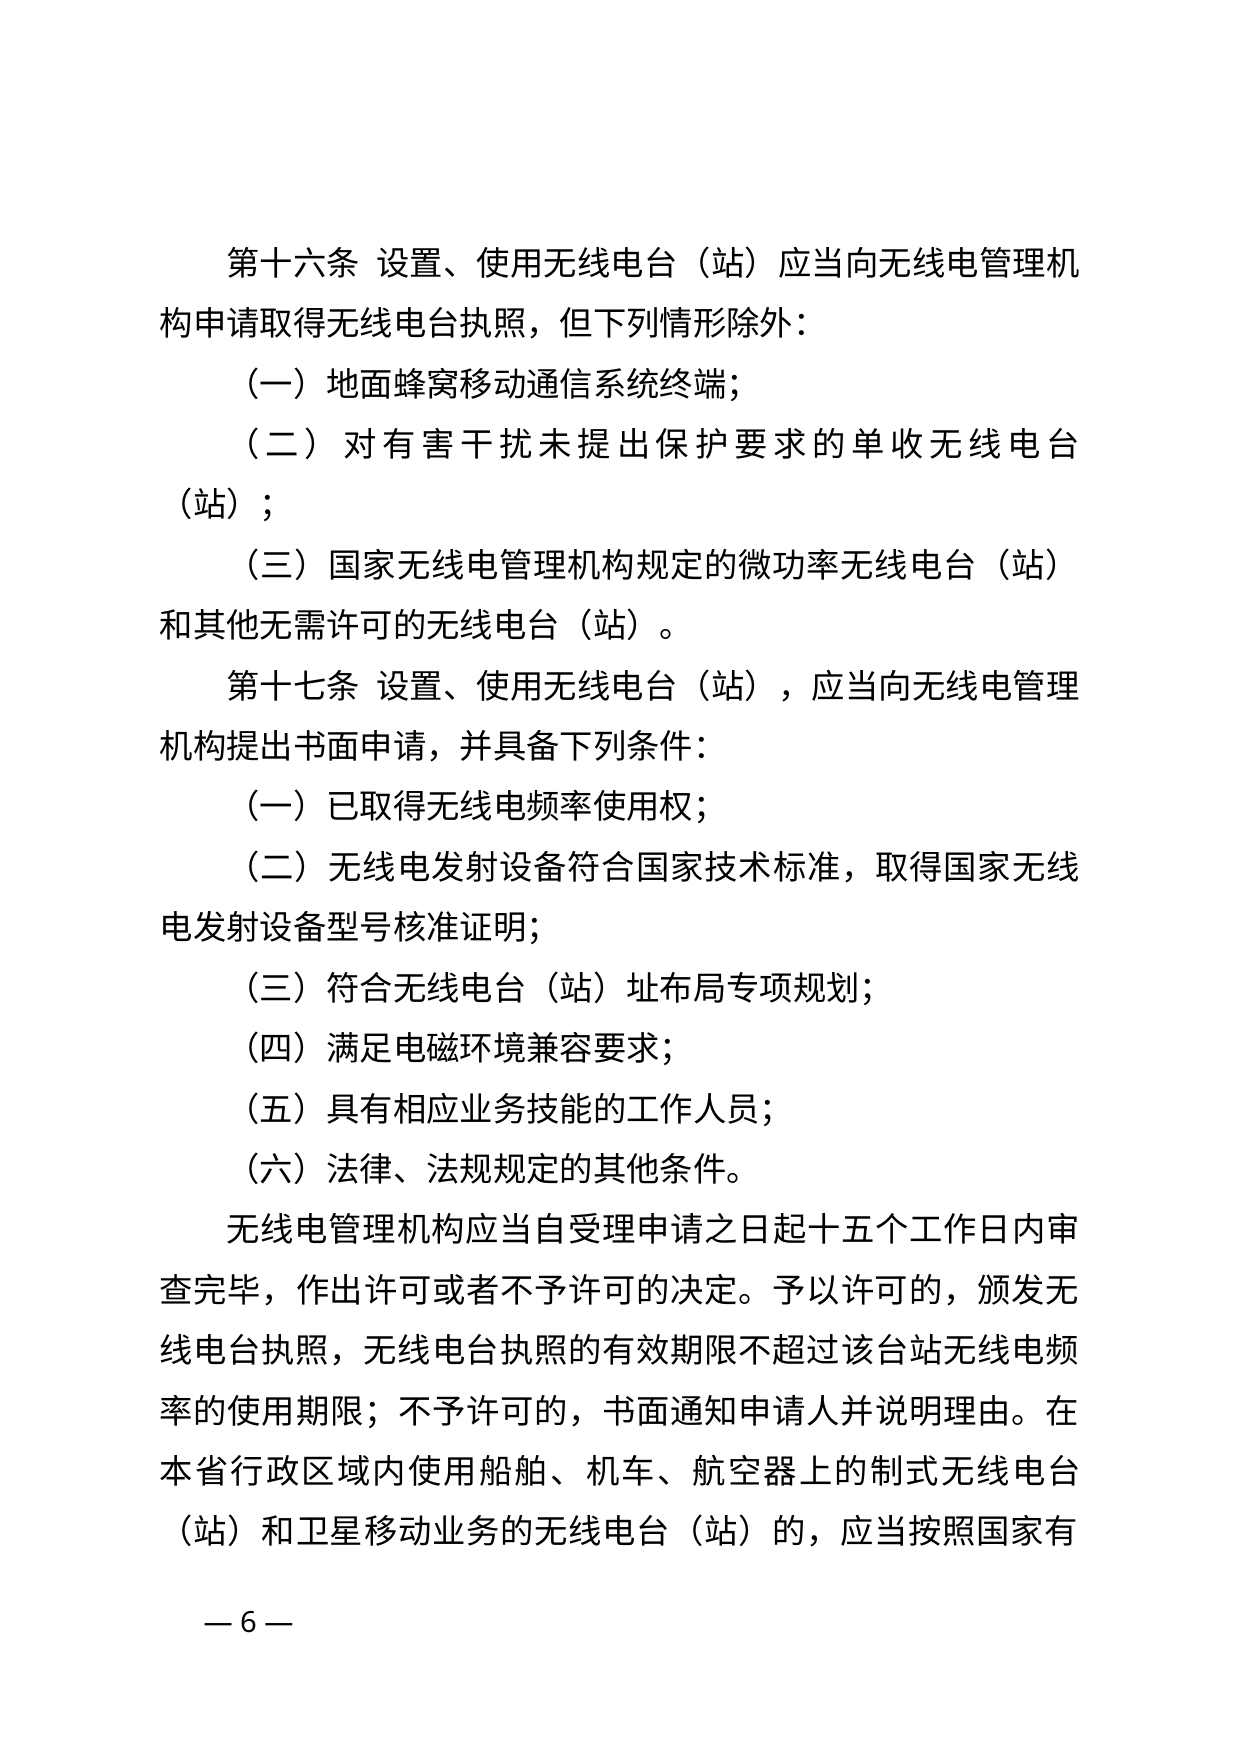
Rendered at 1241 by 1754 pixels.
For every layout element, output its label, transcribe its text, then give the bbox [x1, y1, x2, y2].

text （三）符合无线电台（站）址布局专项规划； [159, 949, 1081, 1010]
text 第十七条 设置、使用无线电台（站），应当向无线电管理机构提出书面申请，并具备下列条件： [159, 647, 1081, 768]
text （一）已取得无线电频率使用权； [159, 768, 1081, 828]
text 第十六条 设置、使用无线电台（站）应当向无线电管理机构申请取得无线电台执照，但下列情形除外： [159, 224, 1081, 345]
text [159, 1191, 1081, 1553]
text （一）地面蜂窝移动通信系统终端； [159, 345, 1081, 406]
text （四）满足电磁环境兼容要求； [159, 1010, 1081, 1070]
text （六）法律、法规规定的其他条件。 [159, 1131, 1081, 1191]
text （五）具有相应业务技能的工作人员； [159, 1070, 1081, 1131]
text （二）对有害干扰未提出保护要求的单收无线电台（站）； [159, 406, 1081, 526]
text （二）无线电发射设备符合国家技术标准，取得国家无线电发射设备型号核准证明； [159, 828, 1081, 949]
text （三）国家无线电管理机构规定的微功率无线电台（站）和其他无需许可的无线电台（站）。 [159, 526, 1081, 647]
